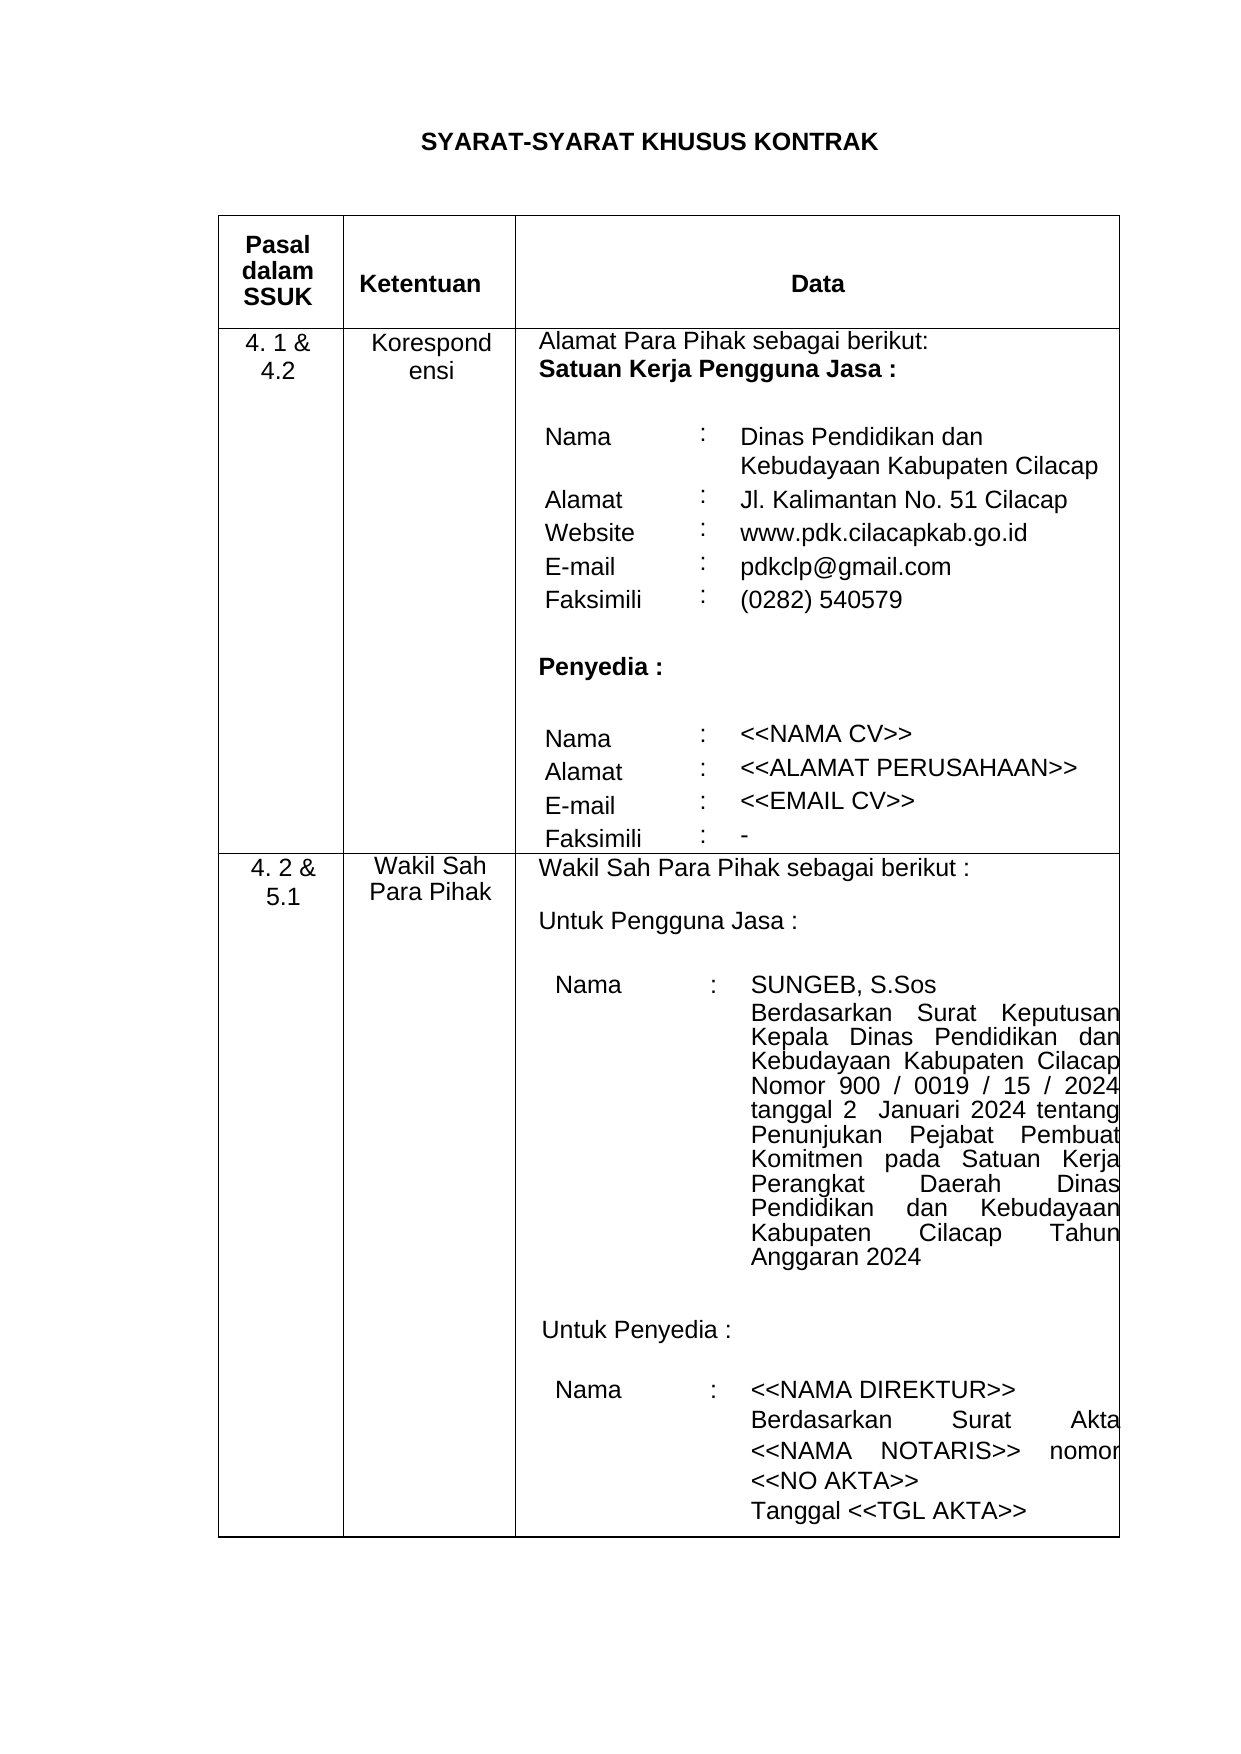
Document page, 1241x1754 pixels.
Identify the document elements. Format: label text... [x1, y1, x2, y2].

table_cell Wakil Sah Para Pihak sebagai berikut : Untuk Pengguna Jasa : Untuk Penyedia : [516, 854, 1119, 1536]
table_cell 4. 1 & 4.2 [219, 329, 343, 853]
table_header Ketentuan [344, 216, 515, 328]
table_cell Wakil Sah Para Pihak [344, 854, 515, 1536]
table_header Data [516, 216, 1119, 328]
table_cell Alamat Para Pihak sebagai berikut: Satuan Kerja Pengguna Jasa : Penyedia : [516, 329, 1119, 853]
table_header Pasal dalam SSUK [219, 216, 343, 328]
table_cell Korespondensi [344, 329, 515, 853]
table_cell 4. 2 & 5.1 [219, 854, 343, 1536]
text SYARAT-SYARAT KHUSUS KONTRAK [177, 127, 1122, 156]
